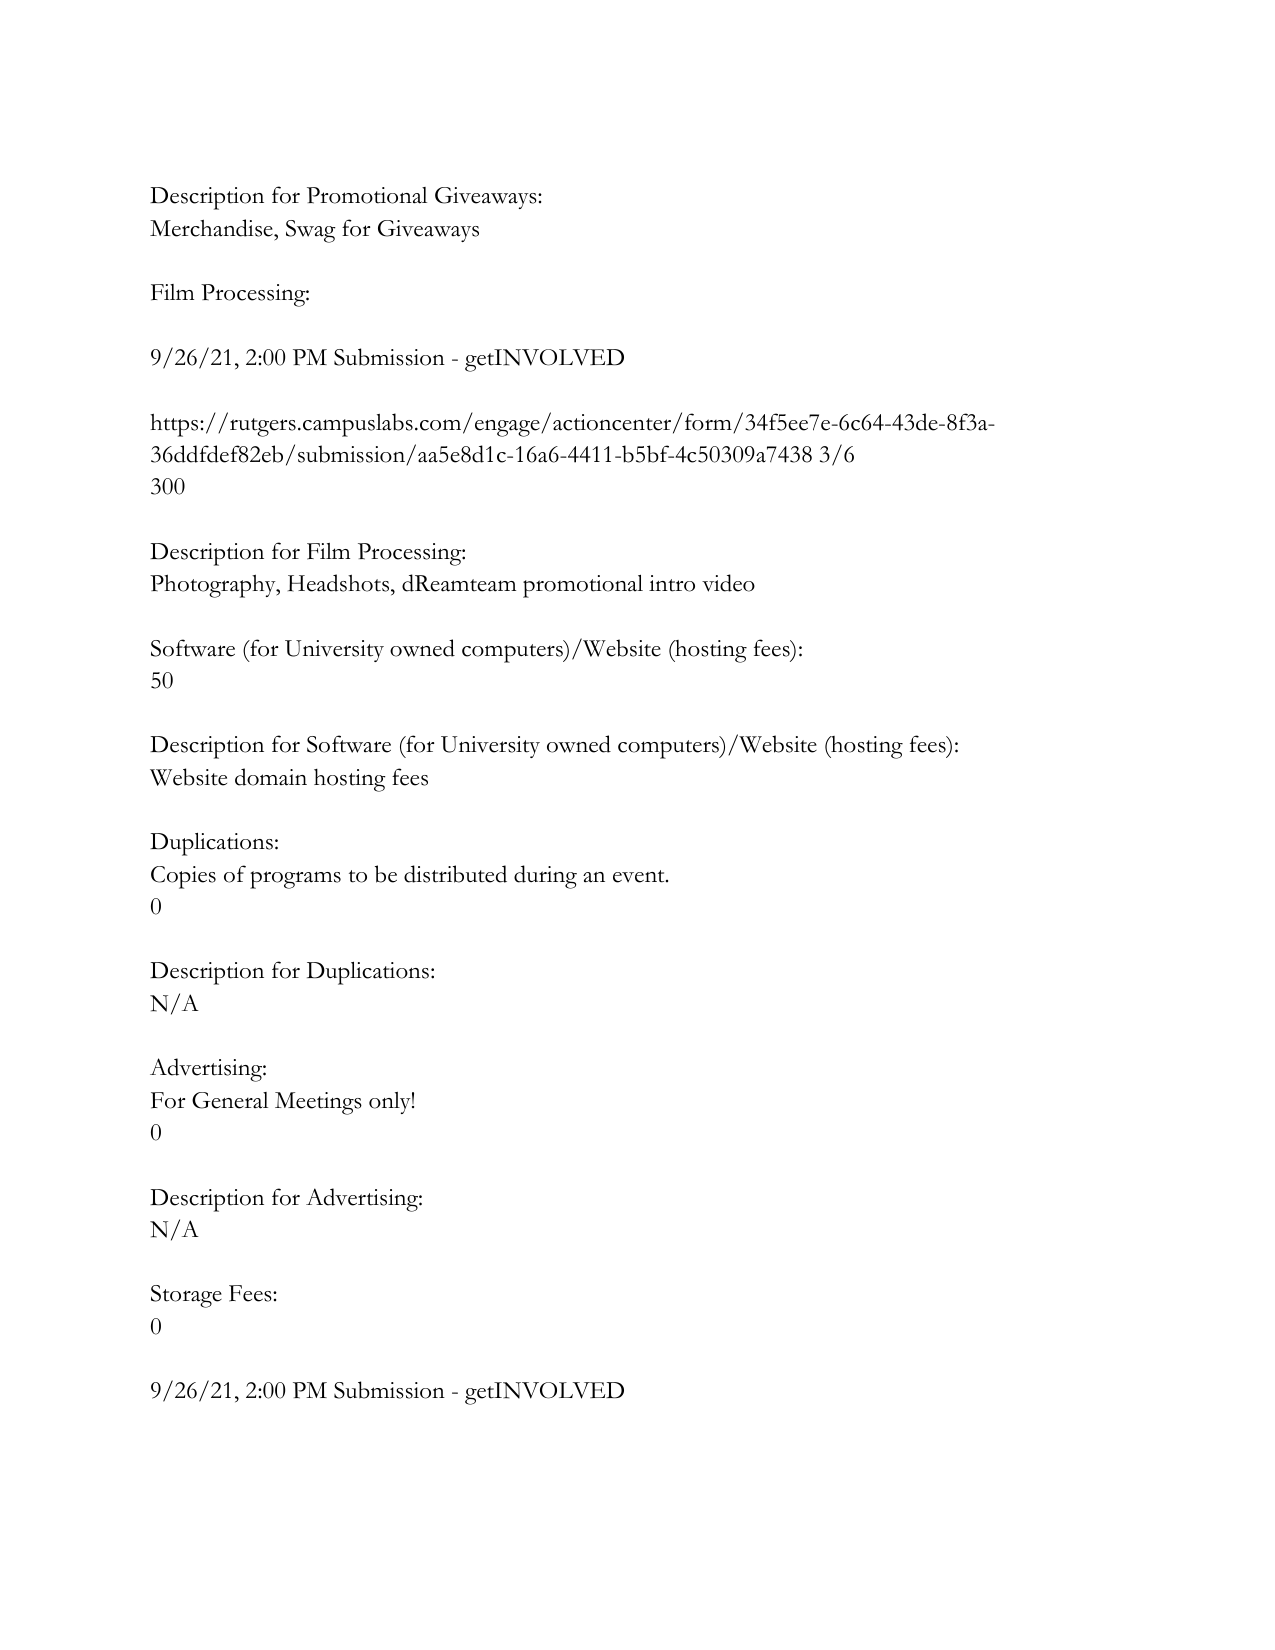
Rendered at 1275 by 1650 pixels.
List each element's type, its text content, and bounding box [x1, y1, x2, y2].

text Software (for University owned computers)/Website (hosting fees): [150, 634, 1125, 662]
text Duplications: [150, 828, 1125, 856]
text Description for Software (for University owned computers)/Website (hosting fees): [150, 731, 1125, 759]
text Storage Fees: [150, 1280, 1125, 1308]
text Description for Film Processing: [150, 537, 1125, 566]
text 0 [150, 893, 1125, 921]
text Website domain hosting fees [150, 763, 1125, 792]
text For General Meetings only! [150, 1086, 1125, 1114]
text https://rutgers.campuslabs.com/engage/actioncenter/form/34f5ee7e-6c64-43de-8f3a-36ddfdef82eb/submission/aa5e8d1c-16a6-4411-b5bf-4c50309a7438 3/6 [150, 408, 1125, 469]
text Description for Promotional Giveaways: [150, 182, 1125, 210]
text Advertising: [150, 1054, 1125, 1082]
text Description for Advertising: [150, 1183, 1125, 1211]
text 9/26/21, 2:00 PM Submission - getINVOLVED [150, 1377, 1125, 1405]
text 0 [150, 1119, 1125, 1147]
text Description for Duplications: [150, 957, 1125, 985]
text N/A [150, 1216, 1125, 1244]
text Merchandise, Swag for Giveaways [150, 214, 1125, 243]
text 300 [150, 473, 1125, 501]
text Copies of programs to be distributed during an event. [150, 860, 1125, 888]
text 9/26/21, 2:00 PM Submission - getINVOLVED [150, 344, 1125, 372]
text N/A [150, 989, 1125, 1018]
text 0 [150, 1312, 1125, 1341]
text Photography, Headshots, dReamteam promotional intro video [150, 570, 1125, 598]
text Film Processing: [150, 279, 1125, 307]
text 50 [150, 667, 1125, 695]
